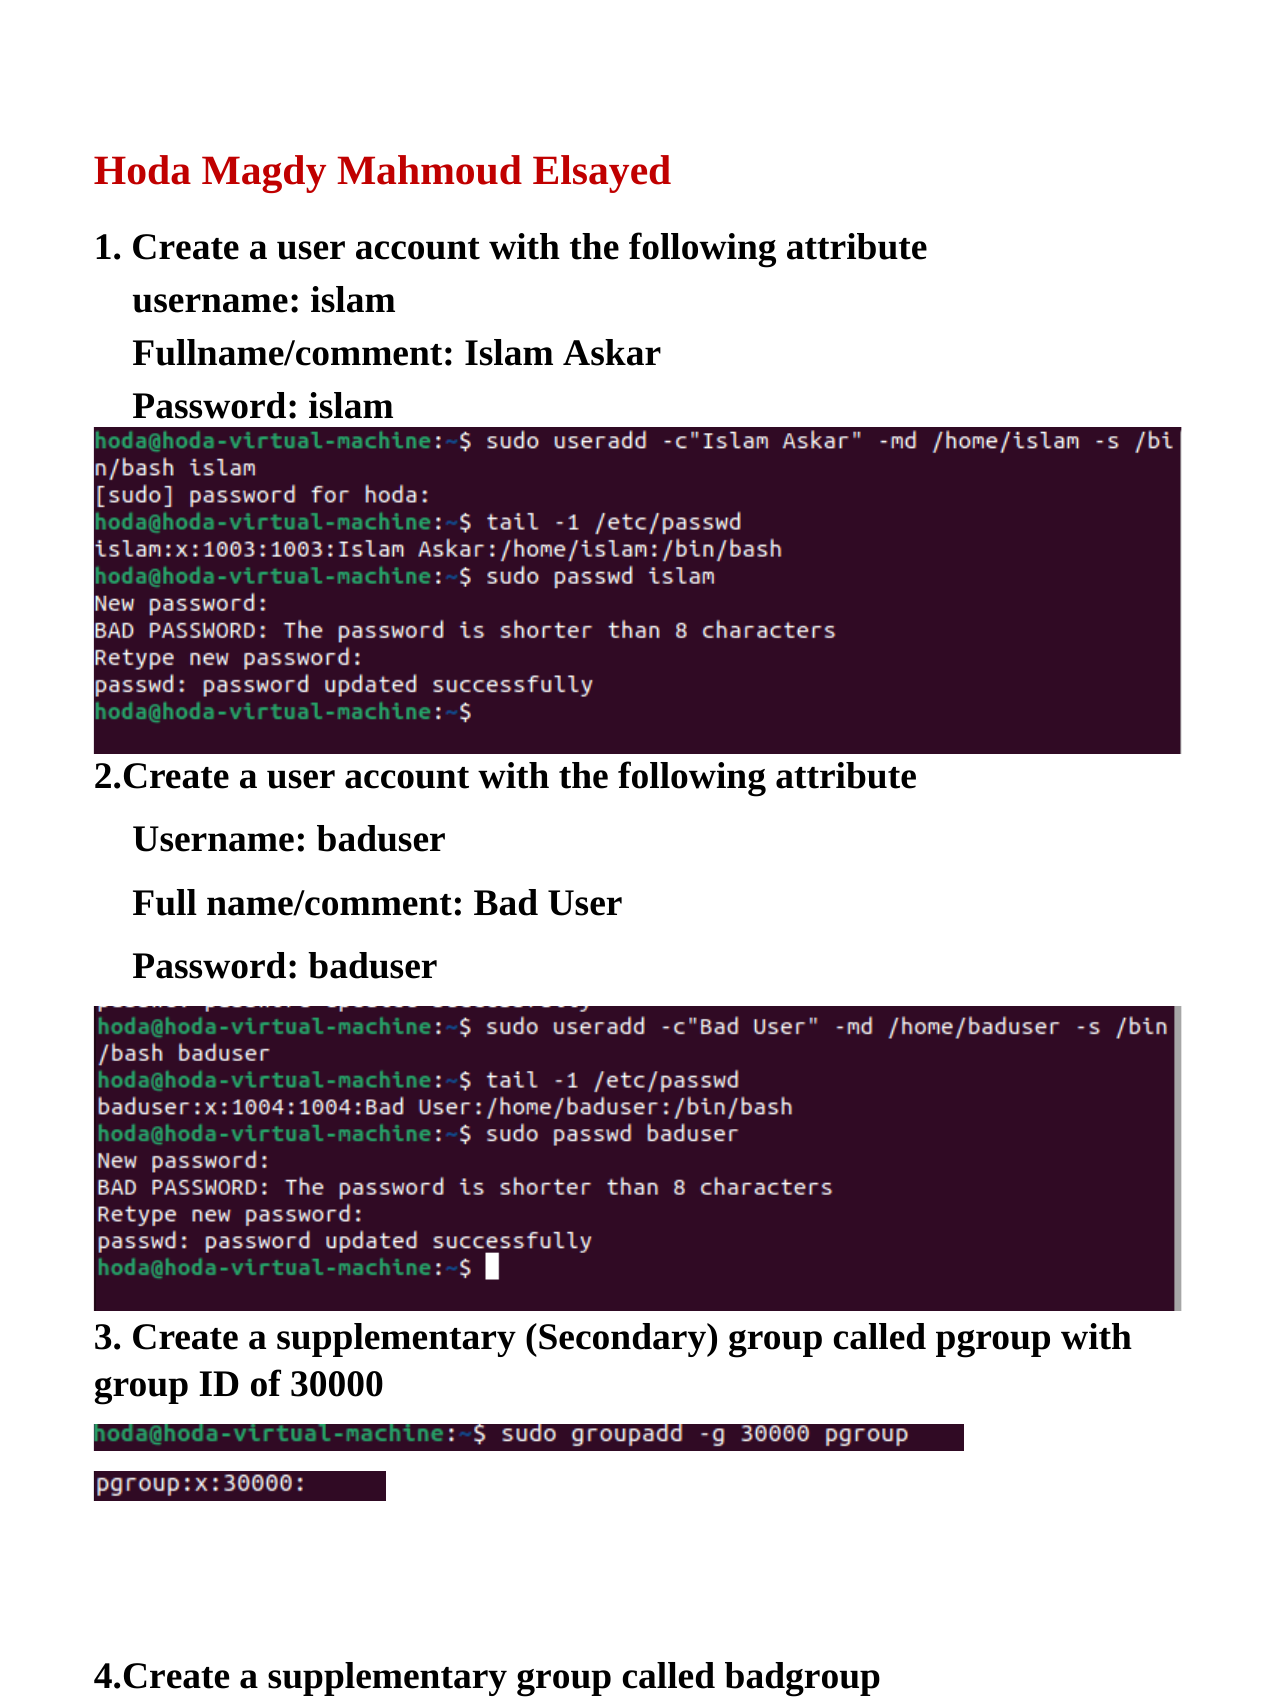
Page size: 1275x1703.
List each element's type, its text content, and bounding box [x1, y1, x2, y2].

text  Fullname/comment: Islam Askar [94, 331, 1181, 374]
picture [93, 1471, 386, 1501]
text  Full name/comment: Bad User [94, 880, 1181, 923]
text  username: islam [94, 277, 1181, 321]
text  Username: baduser [94, 817, 1181, 860]
picture [93, 427, 1182, 754]
text  Password: baduser [94, 943, 1181, 986]
text 1. Create a user account with the following attribute [94, 224, 1181, 267]
text 2.Create a user account with the following attribute [94, 754, 1181, 797]
text  Password: islam [94, 384, 1181, 427]
text 4.Create a supplementary group called badgroup [94, 1654, 1181, 1697]
picture [93, 1424, 964, 1451]
text 3. Create a supplementary (Secondary) group called pgroup with group ID of 30000 [94, 1311, 1181, 1404]
picture [93, 1006, 1182, 1311]
text Hoda Magdy Mahmoud Elsayed [94, 146, 1181, 194]
